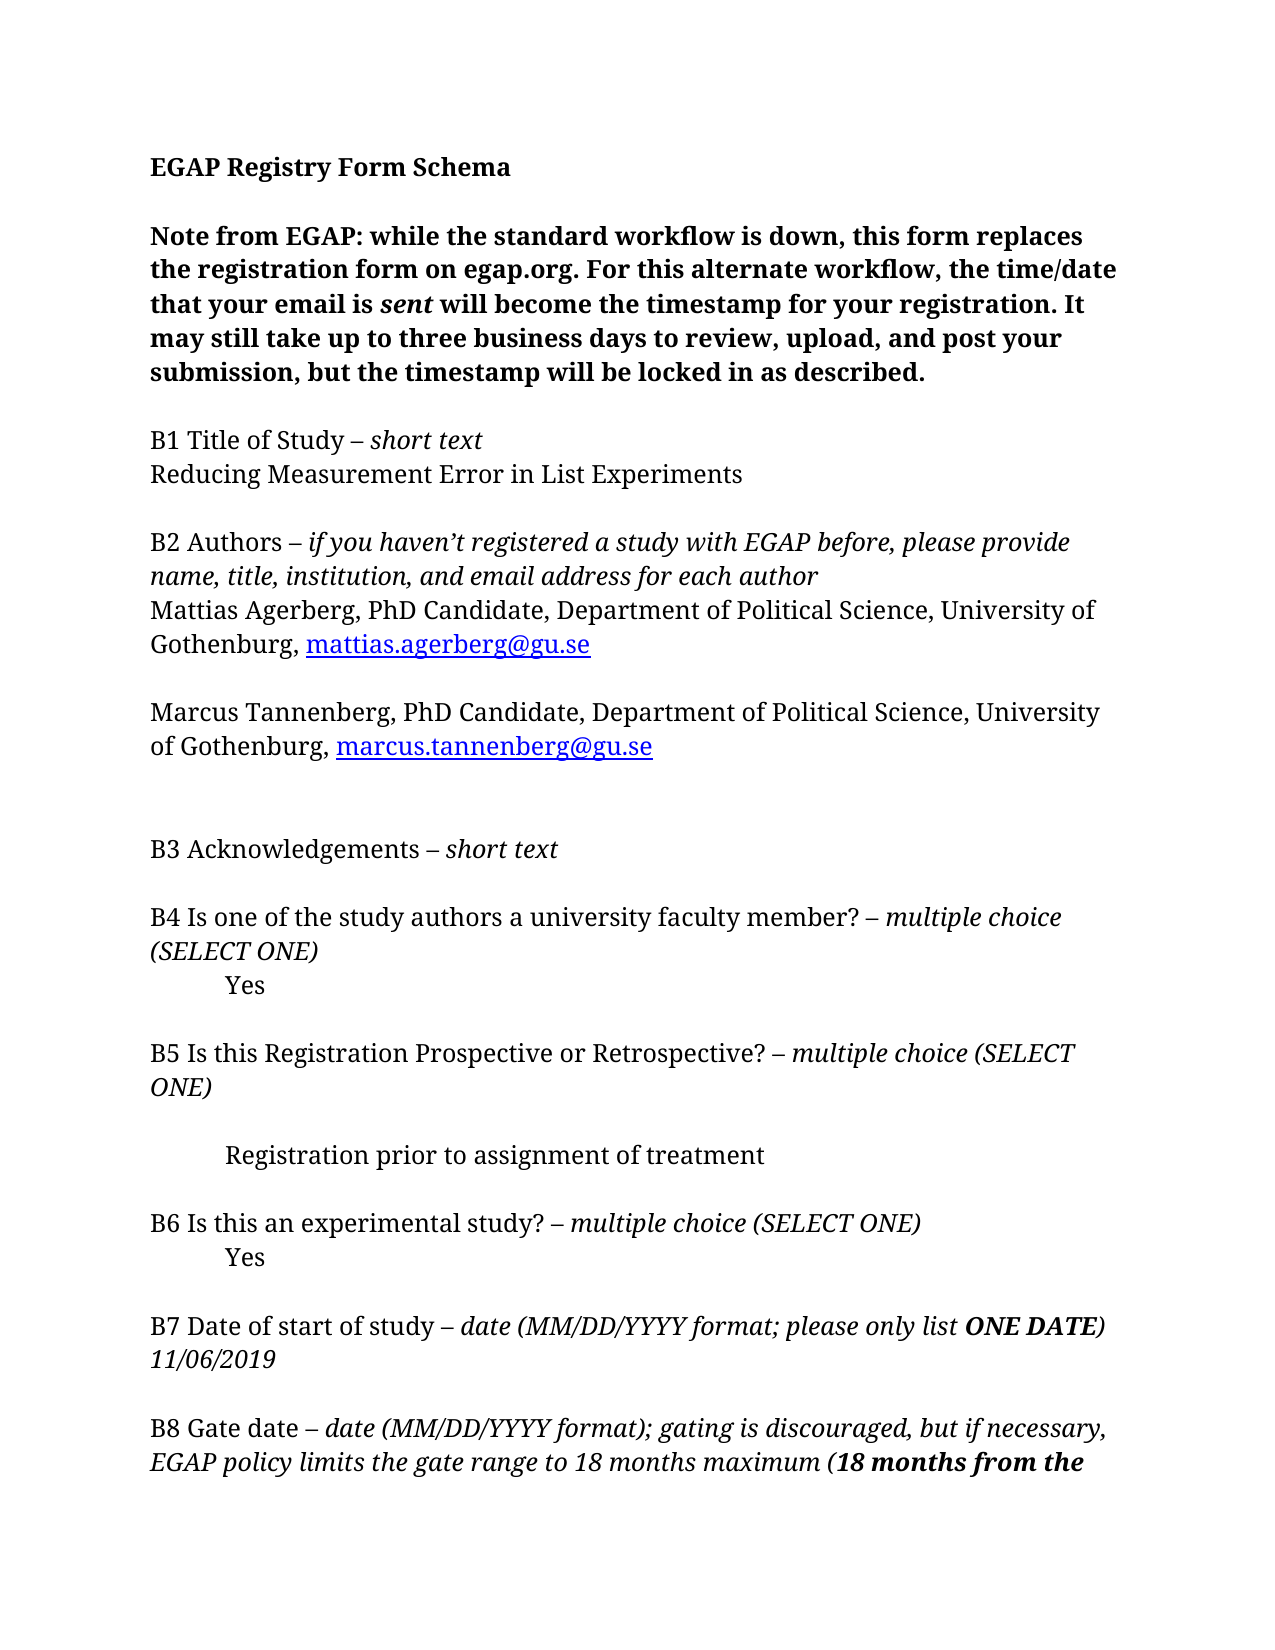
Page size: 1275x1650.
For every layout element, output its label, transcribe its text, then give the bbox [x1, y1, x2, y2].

text B2 Authors – if you haven’t registered a study with EGAP before, please provide name, title, institution, and email address for each author [150, 525, 1125, 593]
text B7 Date of start of study – date (MM/DD/YYYY format; please only list ONE DATE) [150, 1308, 1125, 1342]
text Yes [150, 967, 1125, 1002]
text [150, 1410, 1125, 1478]
text 11/06/2019 [150, 1342, 1125, 1376]
text Marcus Tannenberg, PhD Candidate, Department of Political Science, University of Gothenburg, marcus.tannenberg@gu.se [150, 695, 1125, 763]
text EGAP Registry Form Schema [150, 150, 1125, 184]
text Reducing Measurement Error in List Experiments [150, 457, 1125, 491]
text B6 Is this an experimental study? – multiple choice (SELECT ONE) [150, 1206, 1125, 1240]
text Mattias Agerberg, PhD Candidate, Department of Political Science, University of Gothenburg, mattias.agerberg@gu.se [150, 593, 1125, 661]
text Yes [150, 1240, 1125, 1274]
text Registration prior to assignment of treatment [225, 1138, 1125, 1172]
text B3 Acknowledgements – short text [150, 831, 1125, 865]
text B5 Is this Registration Prospective or Retrospective? – multiple choice (SELECT ONE) [150, 1036, 1125, 1104]
text B4 Is one of the study authors a university faculty member? – multiple choice (SELECT ONE) [150, 899, 1125, 967]
text Note from EGAP: while the standard workflow is down, this form replaces the registration form on egap.org. For this alternate workflow, the time/date that your email is sent will become the timestamp for your registration. It may still take up to three business days to review, upload, and post your submission, but the timestamp will be locked in as described. [150, 218, 1125, 388]
text B1 Title of Study – short text [150, 422, 1125, 457]
